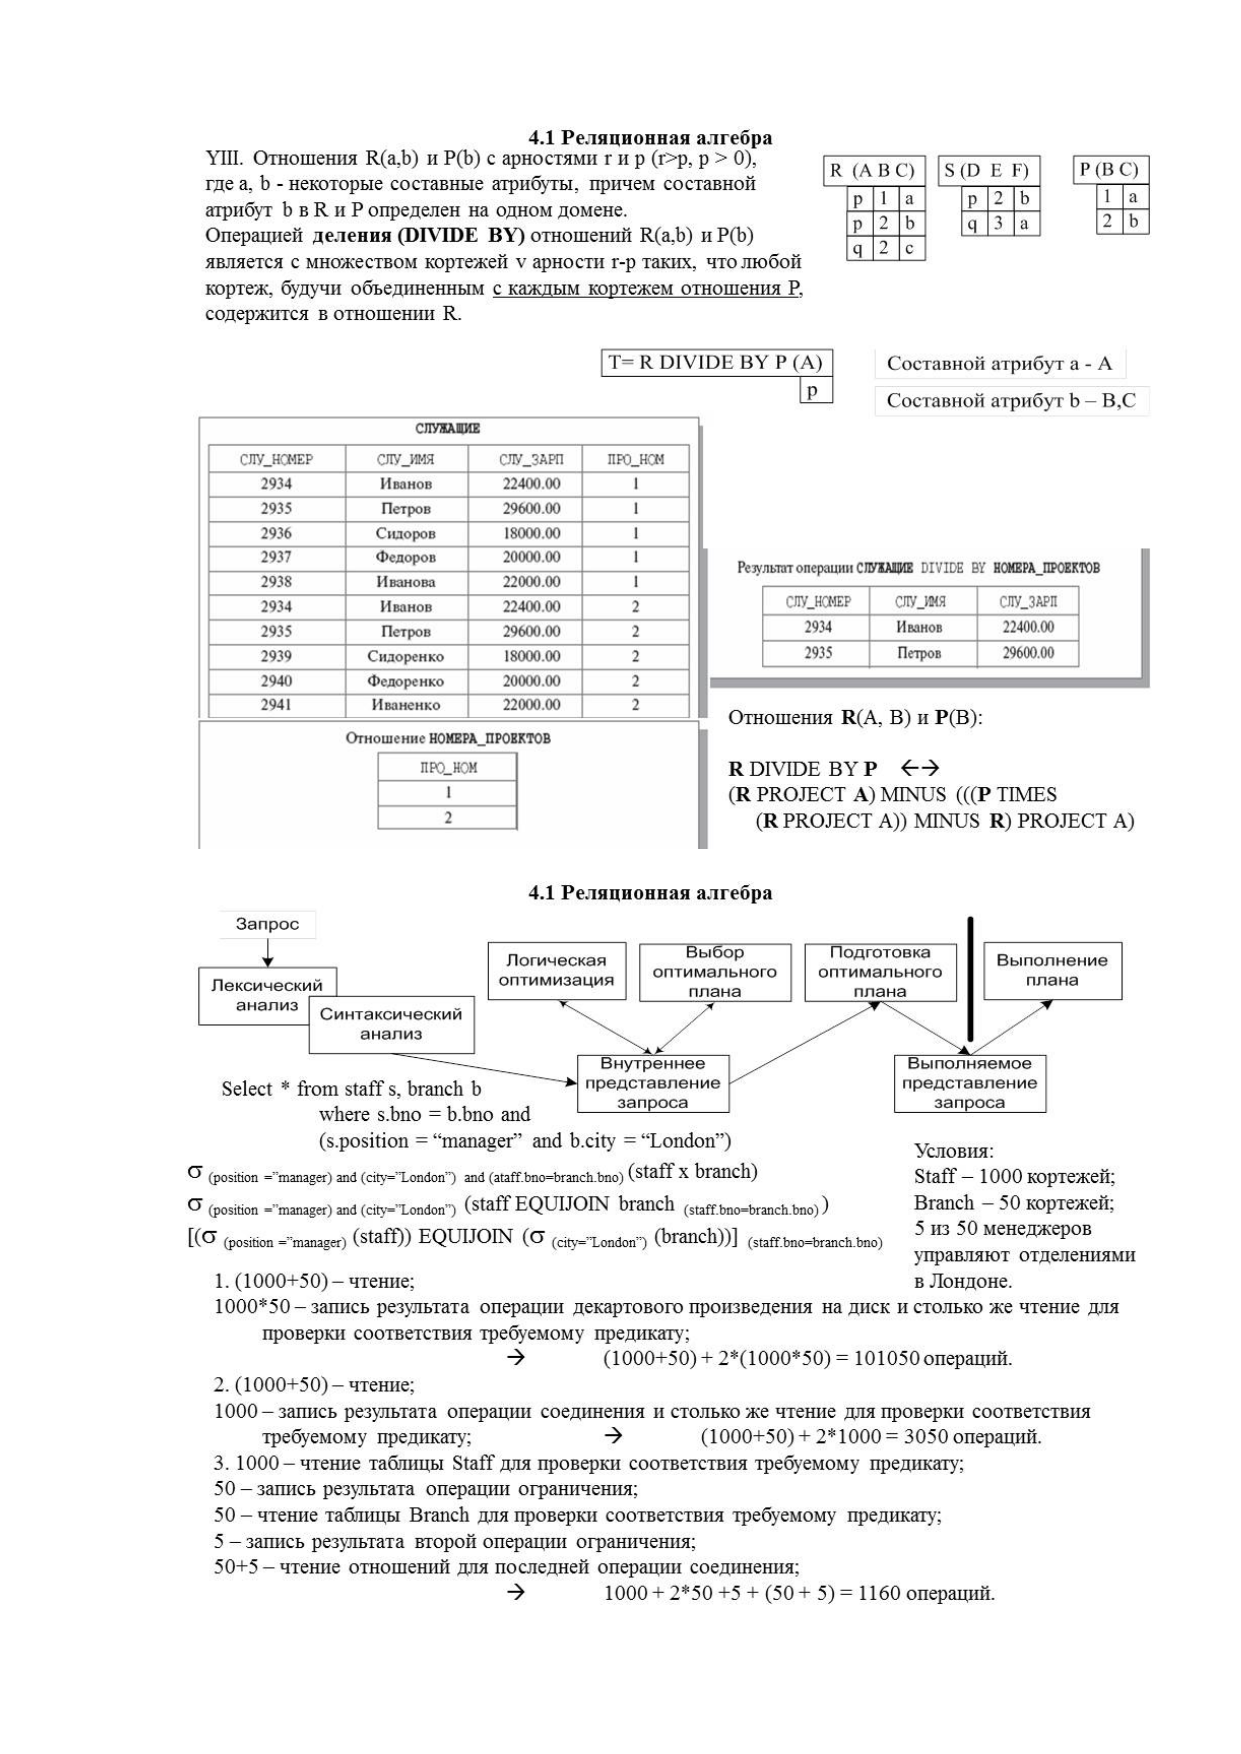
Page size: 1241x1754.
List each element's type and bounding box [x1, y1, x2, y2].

picture [177, 118, 1152, 849]
picture [177, 873, 1152, 1605]
